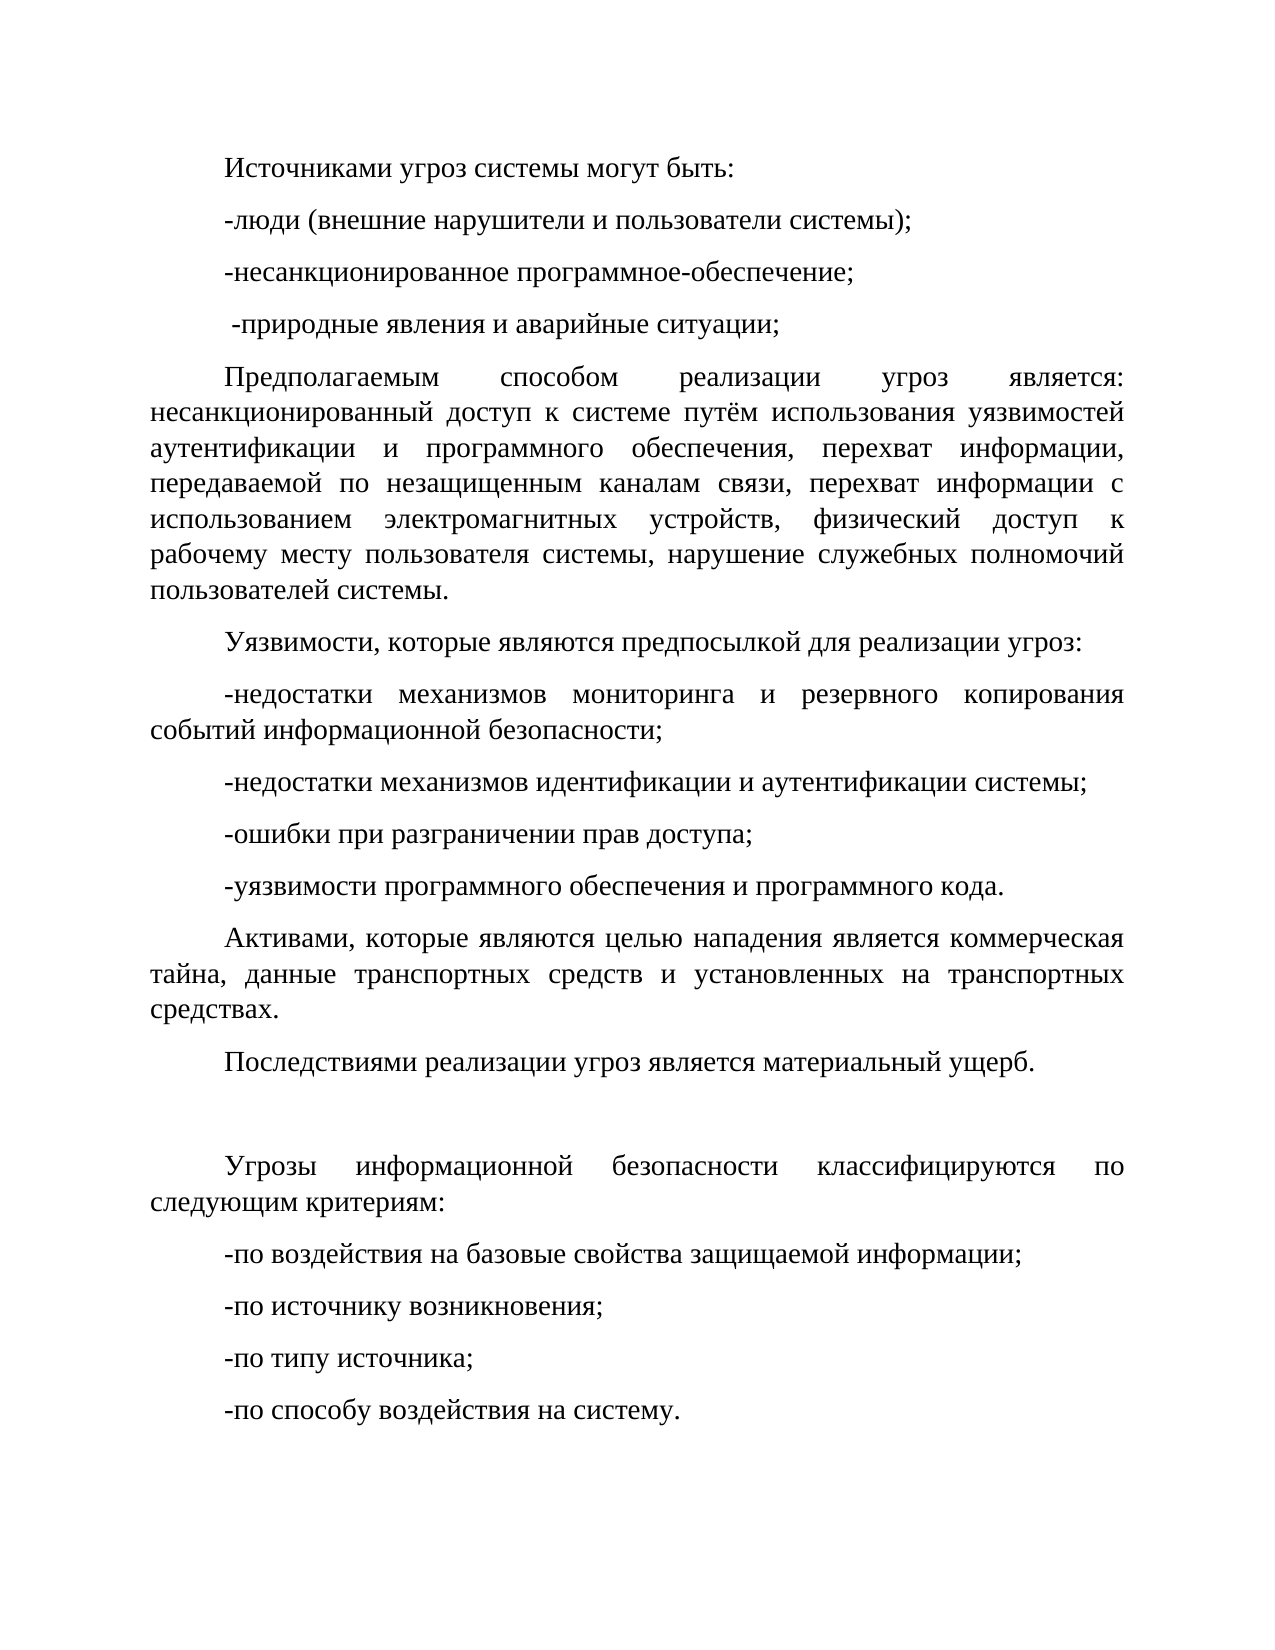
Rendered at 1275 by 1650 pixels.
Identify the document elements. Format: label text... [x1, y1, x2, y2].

text -уязвимости программного обеспечения и программного кода. [150, 868, 1125, 902]
text Источниками угроз системы могут быть: [150, 150, 1125, 183]
text -по источнику возникновения; [224, 1288, 1125, 1322]
text -несанкционированное программное-обеспечение; [224, 254, 1125, 288]
text Уязвимости, которые являются предпосылкой для реализации угроз: [150, 624, 1125, 658]
text Угрозы информационной безопасности классифицируются по следующим критериям: [150, 1148, 1125, 1217]
text -по типу источника; [224, 1340, 1125, 1374]
text -по способу воздействия на систему. [224, 1392, 1125, 1426]
text -люди (внешние нарушители и пользователи системы); [224, 202, 1125, 236]
text -ошибки при разграничении прав доступа; [150, 816, 1125, 850]
text -по воздействия на базовые свойства защищаемой информации; [224, 1236, 1125, 1269]
text -недостатки механизмов мониторинга и резервного копирования событий информационной безопасности; [150, 676, 1125, 745]
text Последствиями реализации угроз является материальный ущерб. [150, 1044, 1125, 1077]
text Предполагаемым способом реализации угроз является: несанкционированный доступ к системе путём использования уязвимостей аутентификации и программного обеспечения, перехват информации, передаваемой по незащищенным каналам связи, перехват информации с использованием электромагнитных устройств, физический доступ к рабочему месту пользователя системы, нарушение служебных полномочий пользователей системы. [150, 359, 1125, 605]
text -недостатки механизмов идентификации и аутентификации системы; [150, 764, 1125, 797]
text Активами, которые являются целью нападения является коммерческая тайна, данные транспортных средств и установленных на транспортных средствах. [150, 921, 1125, 1025]
text -природные явления и аварийные ситуации; [224, 307, 1125, 340]
